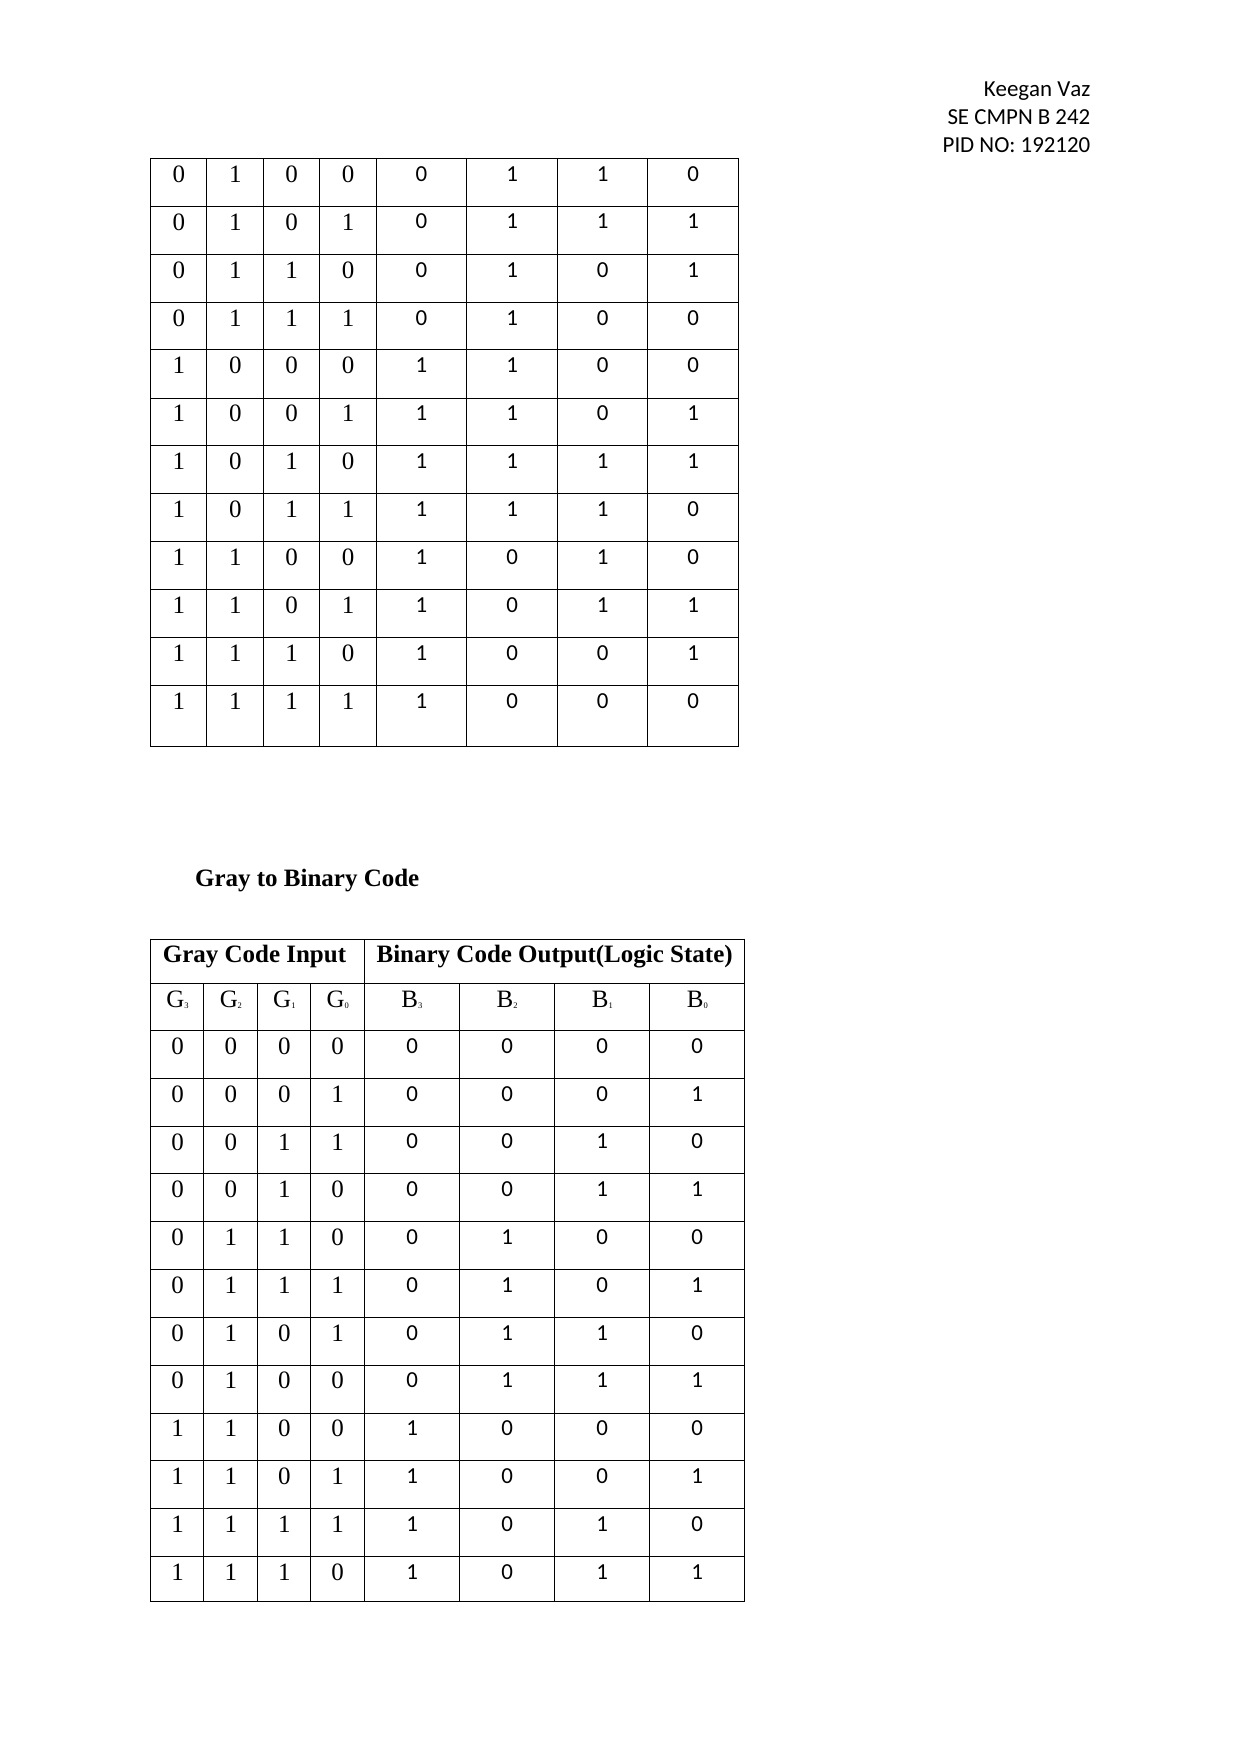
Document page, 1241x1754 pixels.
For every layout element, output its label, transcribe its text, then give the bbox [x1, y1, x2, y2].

table_cell 1 [258, 1557, 310, 1601]
table_cell 0 [650, 1509, 744, 1556]
table_cell 1 [650, 1557, 744, 1601]
table_cell 0 [460, 1127, 554, 1173]
table_cell 0 [151, 1366, 203, 1412]
table_cell 1 [377, 350, 466, 397]
table_cell G0 [311, 984, 364, 1030]
table_cell 1 [204, 1366, 257, 1412]
table_cell 1 [151, 350, 206, 397]
table_cell 1 [377, 590, 466, 637]
table_cell 0 [555, 1031, 649, 1078]
table_cell 1 [320, 590, 376, 637]
table_cell 1 [264, 638, 319, 685]
table_cell 0 [377, 159, 466, 206]
table_cell 1 [460, 1318, 554, 1364]
table_cell 1 [467, 303, 557, 349]
table_cell B2 [460, 984, 554, 1030]
table_cell 0 [151, 1222, 203, 1269]
table_cell 1 [467, 399, 557, 445]
table_cell 0 [151, 1174, 203, 1221]
table_cell 1 [648, 255, 738, 302]
table_cell 1 [204, 1461, 257, 1508]
table_cell 0 [365, 1031, 459, 1078]
text Gray to Binary Code [195, 863, 1090, 892]
table_cell 0 [555, 1270, 649, 1317]
table_cell 1 [320, 686, 376, 746]
table_cell 1 [151, 494, 206, 541]
table_cell 1 [207, 590, 263, 637]
table_cell 0 [207, 494, 263, 541]
table_cell 1 [377, 446, 466, 493]
table_cell 0 [311, 1174, 364, 1221]
table_cell 0 [460, 1509, 554, 1556]
table_cell 0 [151, 1031, 203, 1078]
table_cell 1 [151, 399, 206, 445]
table_cell 1 [558, 590, 647, 637]
table_cell 0 [320, 159, 376, 206]
table_cell 0 [264, 350, 319, 397]
table_cell 1 [264, 494, 319, 541]
table_cell 1 [365, 1509, 459, 1556]
table_cell 1 [151, 1557, 203, 1601]
table_cell 0 [258, 1461, 310, 1508]
table_cell 1 [558, 207, 647, 254]
table_cell 1 [151, 1461, 203, 1508]
table_cell 0 [377, 207, 466, 254]
table_cell 1 [258, 1509, 310, 1556]
table_cell 1 [151, 590, 206, 637]
table_cell 1 [460, 1270, 554, 1317]
table_cell 1 [467, 207, 557, 254]
table_cell 1 [264, 686, 319, 746]
table_cell 1 [648, 399, 738, 445]
table_cell 1 [650, 1270, 744, 1317]
table_cell 1 [648, 207, 738, 254]
table_cell 0 [467, 638, 557, 685]
table_cell 1 [204, 1557, 257, 1601]
table_cell 0 [151, 1318, 203, 1364]
table_cell 1 [258, 1270, 310, 1317]
table_cell 0 [467, 590, 557, 637]
table_cell 0 [460, 1079, 554, 1126]
table_cell 1 [467, 446, 557, 493]
table_cell 1 [151, 638, 206, 685]
table_cell 0 [650, 1031, 744, 1078]
table_cell 0 [467, 686, 557, 746]
table_cell 1 [558, 159, 647, 206]
table_cell 1 [460, 1366, 554, 1412]
table_cell 1 [207, 638, 263, 685]
table_cell 0 [320, 638, 376, 685]
table_cell 0 [365, 1127, 459, 1173]
table_header Gray Code Input [151, 940, 364, 983]
table_cell 1 [204, 1222, 257, 1269]
table_cell 0 [365, 1366, 459, 1412]
table_cell 1 [320, 303, 376, 349]
table_cell 1 [555, 1127, 649, 1173]
table_cell 0 [460, 1031, 554, 1078]
table_cell 1 [467, 255, 557, 302]
table_cell 1 [650, 1366, 744, 1412]
table_cell 1 [264, 255, 319, 302]
table_cell 0 [320, 255, 376, 302]
table_cell 0 [650, 1127, 744, 1173]
table_cell 0 [204, 1174, 257, 1221]
table_cell 1 [558, 542, 647, 589]
table_cell 1 [377, 399, 466, 445]
table_cell 1 [460, 1222, 554, 1269]
table_cell 1 [311, 1079, 364, 1126]
table_cell 0 [258, 1414, 310, 1460]
table_cell 0 [311, 1031, 364, 1078]
table_cell G1 [258, 984, 310, 1030]
table_cell 1 [555, 1509, 649, 1556]
table_cell 1 [650, 1079, 744, 1126]
table_cell 1 [151, 1509, 203, 1556]
table_cell 1 [204, 1318, 257, 1364]
table_cell 1 [320, 399, 376, 445]
table_cell 1 [650, 1174, 744, 1221]
table_cell 1 [258, 1174, 310, 1221]
table_cell 0 [204, 1079, 257, 1126]
table_cell 0 [204, 1031, 257, 1078]
table_cell 1 [311, 1461, 364, 1508]
table_cell 1 [207, 303, 263, 349]
table_cell 1 [207, 207, 263, 254]
table_cell 1 [365, 1414, 459, 1460]
table_cell 1 [151, 542, 206, 589]
table_cell 1 [151, 1414, 203, 1460]
table_cell 1 [204, 1509, 257, 1556]
table_cell 1 [204, 1414, 257, 1460]
table_cell 0 [650, 1318, 744, 1364]
table_cell 1 [151, 686, 206, 746]
table_cell 0 [264, 207, 319, 254]
table_cell 0 [650, 1222, 744, 1269]
table_cell 1 [648, 590, 738, 637]
table_cell 0 [264, 542, 319, 589]
table_cell 1 [204, 1270, 257, 1317]
table_cell 0 [207, 446, 263, 493]
table_cell 0 [460, 1174, 554, 1221]
table_cell 1 [320, 494, 376, 541]
table_cell 0 [365, 1318, 459, 1364]
table_cell 0 [258, 1031, 310, 1078]
table_cell G3 [151, 984, 203, 1030]
table_cell 0 [650, 1414, 744, 1460]
table_cell 1 [311, 1509, 364, 1556]
table_cell 0 [365, 1222, 459, 1269]
table_cell 0 [365, 1079, 459, 1126]
table_cell 1 [648, 638, 738, 685]
table_cell 0 [151, 207, 206, 254]
table_cell 0 [558, 399, 647, 445]
table_cell 0 [648, 686, 738, 746]
table_cell 1 [377, 542, 466, 589]
table_cell 0 [365, 1174, 459, 1221]
table_cell 0 [558, 638, 647, 685]
table_cell 0 [558, 303, 647, 349]
table_cell 0 [207, 399, 263, 445]
table_cell 0 [311, 1557, 364, 1601]
table_cell 0 [258, 1079, 310, 1126]
table_cell 0 [648, 494, 738, 541]
table_cell 0 [648, 542, 738, 589]
table_cell 0 [558, 350, 647, 397]
table_cell 1 [258, 1222, 310, 1269]
table_cell 1 [650, 1461, 744, 1508]
table_cell 0 [365, 1270, 459, 1317]
table_cell 0 [555, 1461, 649, 1508]
table_cell 1 [311, 1270, 364, 1317]
table_cell 1 [555, 1366, 649, 1412]
table_cell B0 [650, 984, 744, 1030]
table_cell 0 [648, 303, 738, 349]
table_cell 0 [264, 590, 319, 637]
table_cell 0 [467, 542, 557, 589]
table_cell 0 [320, 446, 376, 493]
table_cell 0 [264, 159, 319, 206]
table_cell 0 [207, 350, 263, 397]
table_cell 0 [151, 255, 206, 302]
table_cell 0 [258, 1366, 310, 1412]
table_cell 0 [460, 1414, 554, 1460]
table_cell 1 [365, 1461, 459, 1508]
table_cell 0 [460, 1557, 554, 1601]
table_cell 1 [467, 350, 557, 397]
table_cell 1 [311, 1318, 364, 1364]
table_cell 0 [151, 1127, 203, 1173]
table_cell 0 [311, 1222, 364, 1269]
table_cell 1 [555, 1174, 649, 1221]
table_cell 1 [207, 686, 263, 746]
table_cell 1 [377, 686, 466, 746]
table_cell 0 [555, 1079, 649, 1126]
table_cell 0 [151, 159, 206, 206]
table_cell 1 [365, 1557, 459, 1601]
table_cell 0 [258, 1318, 310, 1364]
table_cell B1 [555, 984, 649, 1030]
table_cell 1 [258, 1127, 310, 1173]
table_cell 0 [264, 399, 319, 445]
table_cell 0 [460, 1461, 554, 1508]
table_cell 0 [377, 255, 466, 302]
table_cell 1 [467, 494, 557, 541]
table_cell 1 [558, 494, 647, 541]
table_cell 1 [207, 159, 263, 206]
table_cell 1 [467, 159, 557, 206]
table_cell 1 [377, 638, 466, 685]
table_cell 1 [555, 1318, 649, 1364]
table_cell 0 [151, 303, 206, 349]
table_cell 1 [648, 446, 738, 493]
table_cell 1 [264, 446, 319, 493]
table_cell 1 [377, 494, 466, 541]
table_cell 1 [207, 255, 263, 302]
table_cell 0 [558, 255, 647, 302]
table_cell 0 [648, 159, 738, 206]
table_cell 1 [151, 446, 206, 493]
table_cell 1 [555, 1557, 649, 1601]
table_header Binary Code Output(Logic State) [365, 940, 744, 983]
table_cell 0 [555, 1222, 649, 1269]
table_cell 0 [555, 1414, 649, 1460]
table_cell 0 [320, 542, 376, 589]
table_cell 0 [151, 1270, 203, 1317]
table_cell 0 [558, 686, 647, 746]
table_cell 1 [558, 446, 647, 493]
table_cell 0 [377, 303, 466, 349]
table_cell 0 [320, 350, 376, 397]
table_cell B3 [365, 984, 459, 1030]
table_cell 1 [311, 1127, 364, 1173]
table_cell 1 [320, 207, 376, 254]
table_cell 1 [207, 542, 263, 589]
table_cell 0 [151, 1079, 203, 1126]
table_cell 0 [648, 350, 738, 397]
table_cell 0 [311, 1366, 364, 1412]
table_cell 0 [204, 1127, 257, 1173]
table_cell G2 [204, 984, 257, 1030]
table_cell 1 [264, 303, 319, 349]
table_cell 0 [311, 1414, 364, 1460]
